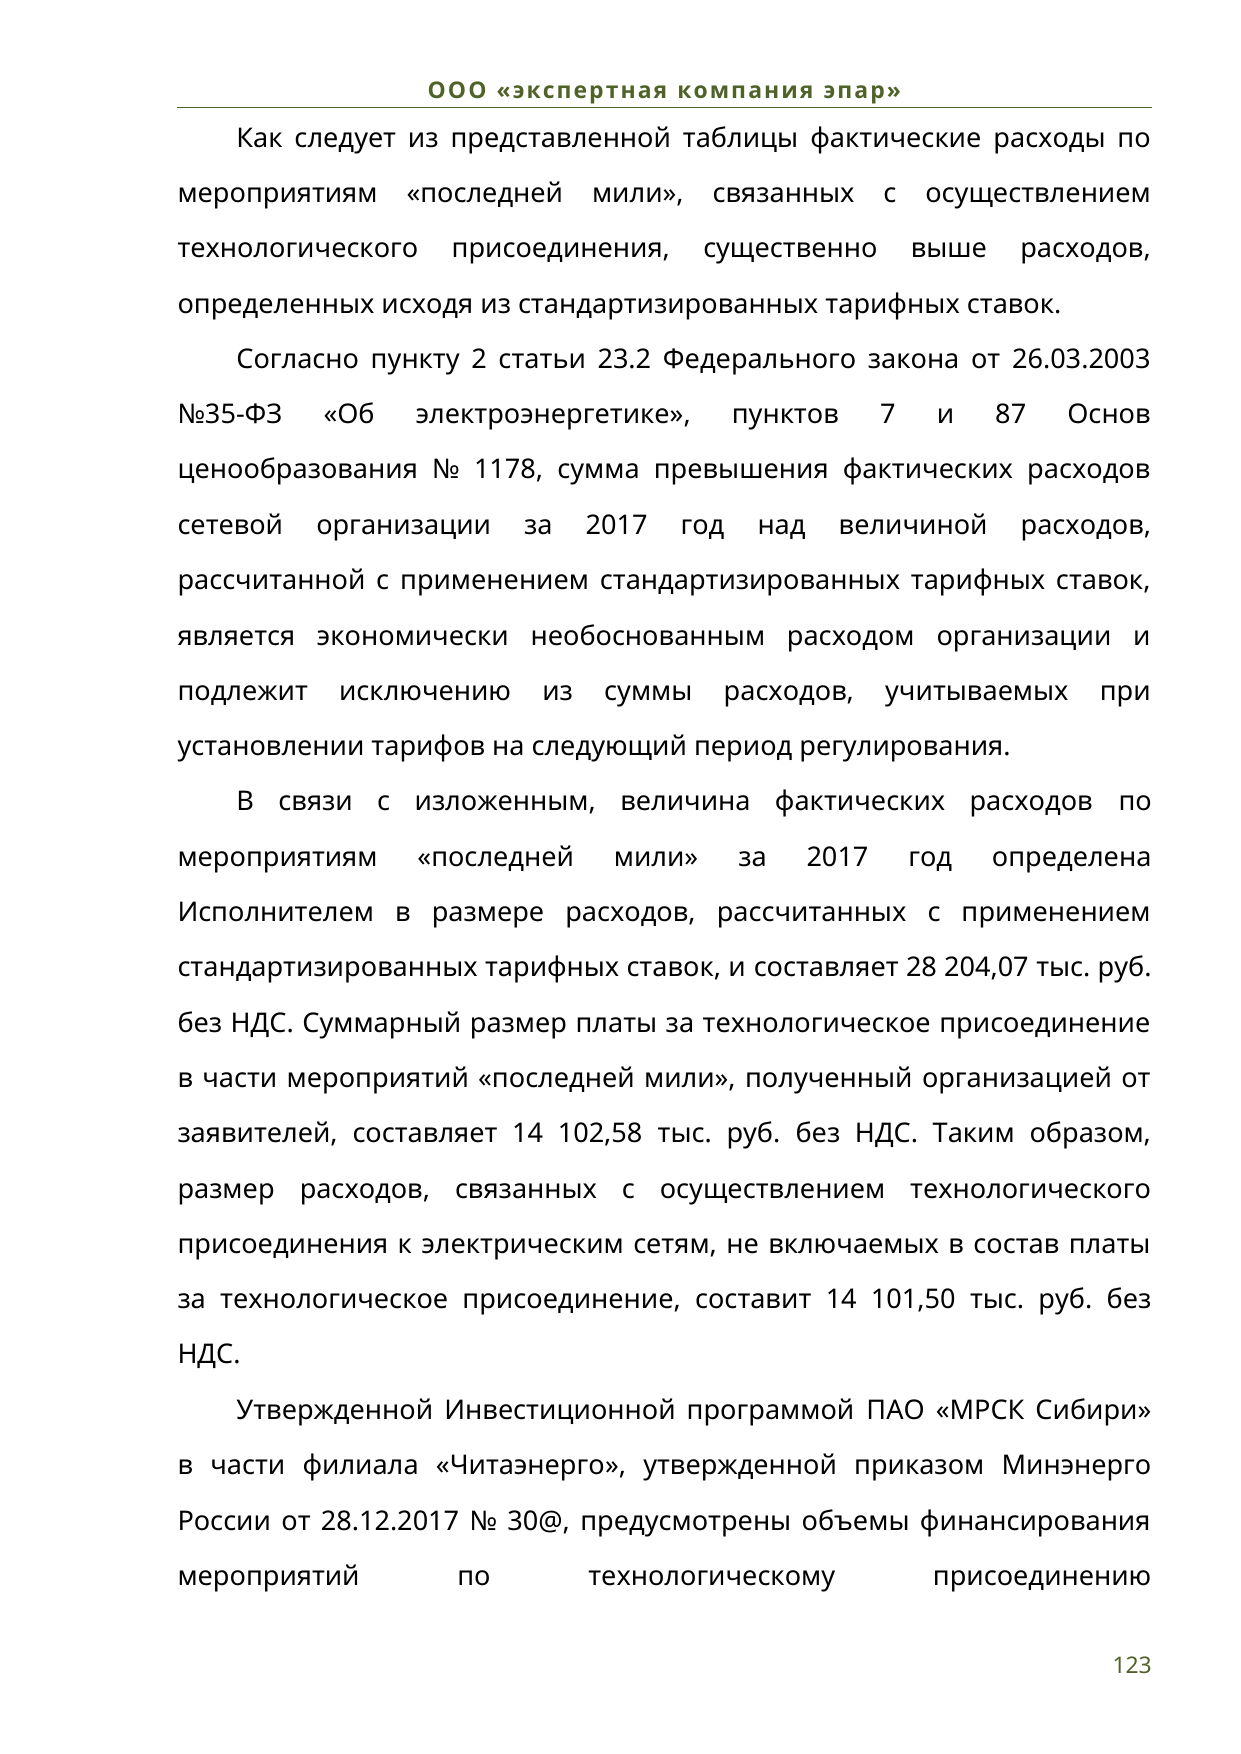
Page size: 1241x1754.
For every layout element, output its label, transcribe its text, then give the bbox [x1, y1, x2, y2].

text Согласно пункту 2 статьи 23.2 Федерального закона от 26.03.2003 №35-ФЗ «Об электроэнергетике», пунктов 7 и 87 Основ ценообразования № 1178, сумма превышения фактических расходов сетевой организации за 2017 год над величиной расходов, рассчитанной с применением стандартизированных тарифных ставок, является экономически необоснованным расходом организации и подлежит исключению из суммы расходов, учитываемых при установлении тарифов на следующий период регулирования. [177, 339, 1152, 763]
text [177, 1390, 1152, 1593]
text В связи с изложенным, величина фактических расходов по мероприятиям «последней мили» за 2017 год определена Исполнителем в размере расходов, рассчитанных с применением стандартизированных тарифных ставок, и составляет 28 204,07 тыс. руб. без НДС. Суммарный размер платы за технологическое присоединение в части мероприятий «последней мили», полученный организацией от заявителей, составляет 14 102,58 тыс. руб. без НДС. Таким образом, размер расходов, связанных с осуществлением технологического присоединения к электрическим сетям, не включаемых в состав платы за технологическое присоединение, составит 14 101,50 тыс. руб. без НДС. [177, 782, 1152, 1372]
text Как следует из представленной таблицы фактические расходы по мероприятиям «последней мили», связанных с осуществлением технологического присоединения, существенно выше расходов, определенных исходя из стандартизированных тарифных ставок. [177, 118, 1152, 321]
